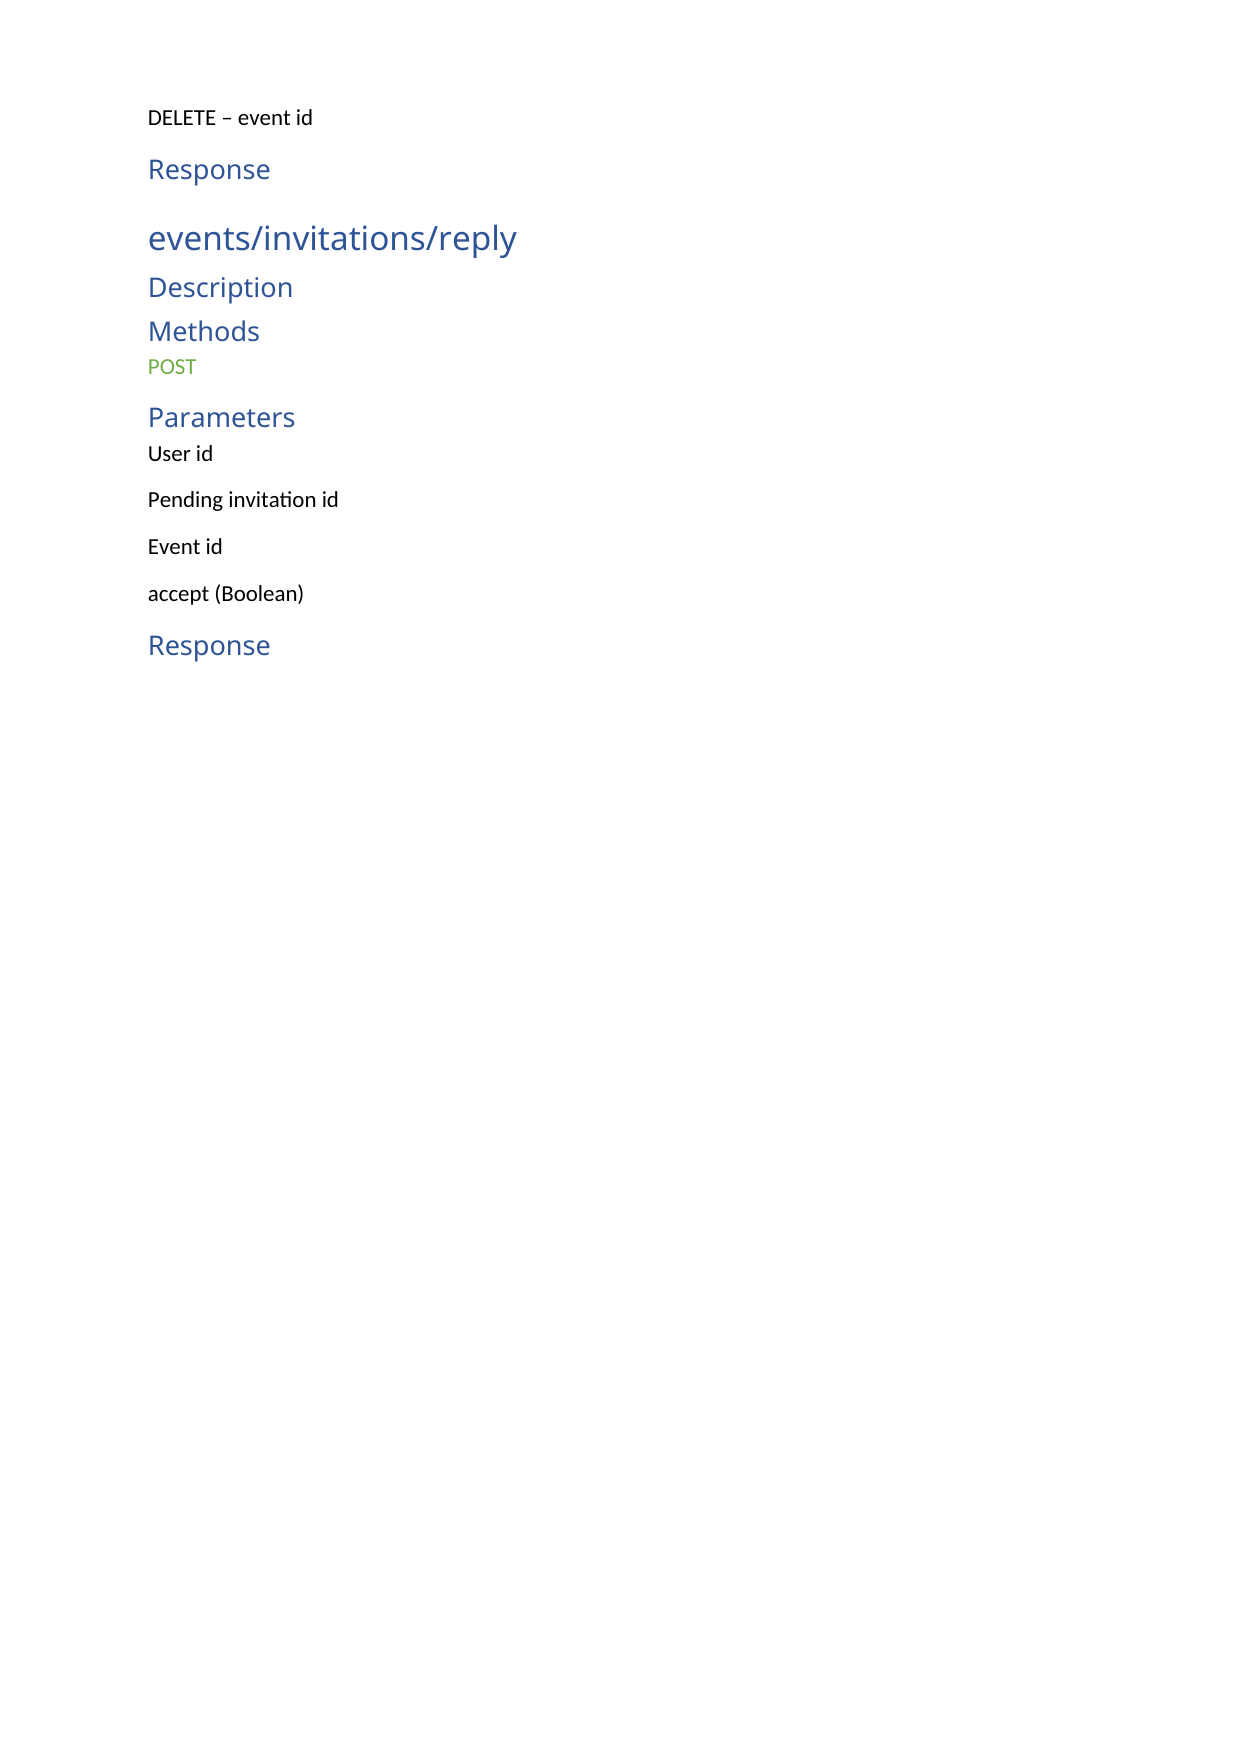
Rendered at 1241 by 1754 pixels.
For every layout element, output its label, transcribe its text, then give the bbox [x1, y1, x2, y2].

subtitle Response [148, 626, 1093, 663]
text Pending invitation id [148, 486, 1093, 513]
subtitle Description [148, 268, 1093, 305]
subtitle Methods [148, 312, 1093, 349]
text Event id [148, 532, 1093, 560]
subtitle Response [148, 150, 1093, 187]
subtitle Parameters [148, 399, 1093, 436]
text DELETE – event id [148, 103, 1093, 131]
text User id [148, 439, 1093, 467]
text accept (Boolean) [148, 579, 1093, 607]
text POST [148, 352, 1093, 380]
subtitle events/invitations/reply [148, 215, 1093, 261]
